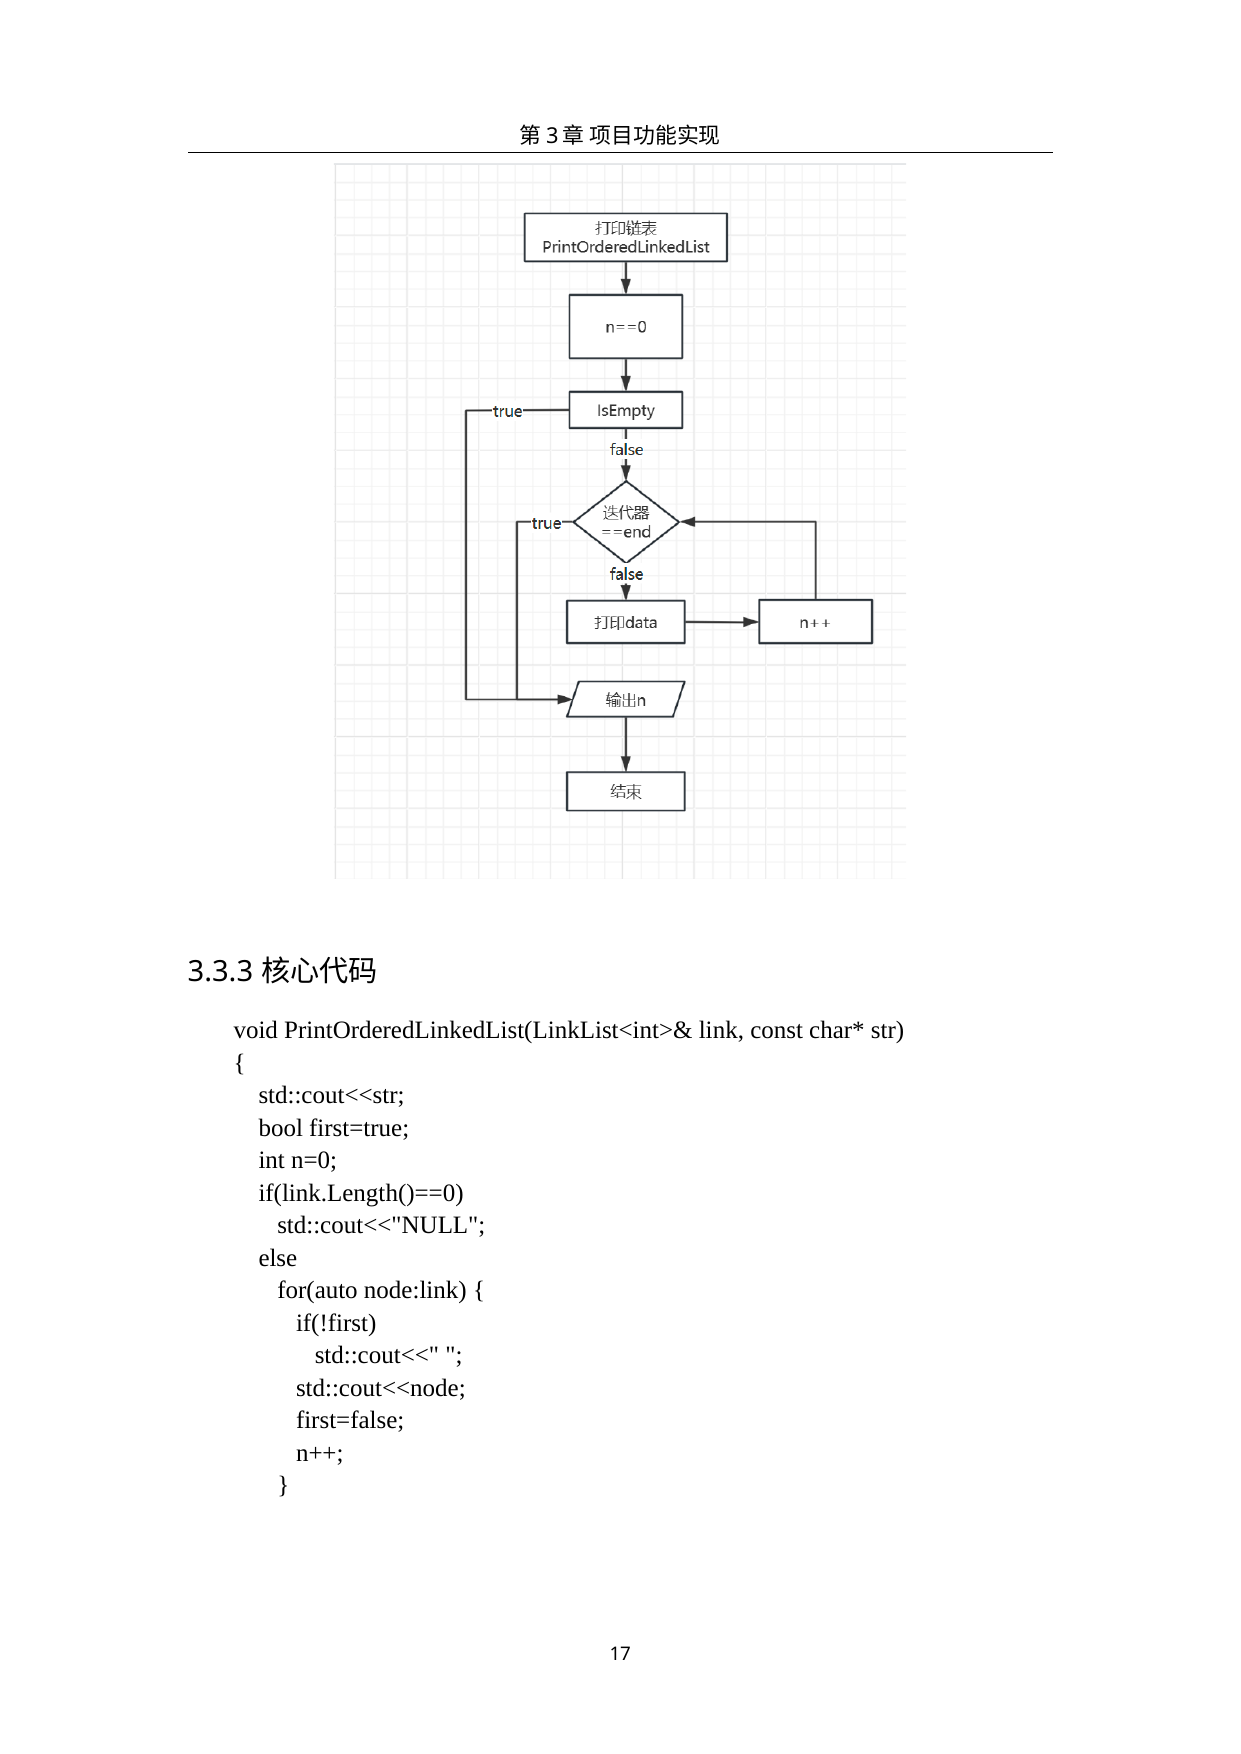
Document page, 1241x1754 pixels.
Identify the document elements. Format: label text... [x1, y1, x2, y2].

picture [333, 163, 907, 879]
text 3.3.3 核心代码 [187, 936, 1053, 1001]
